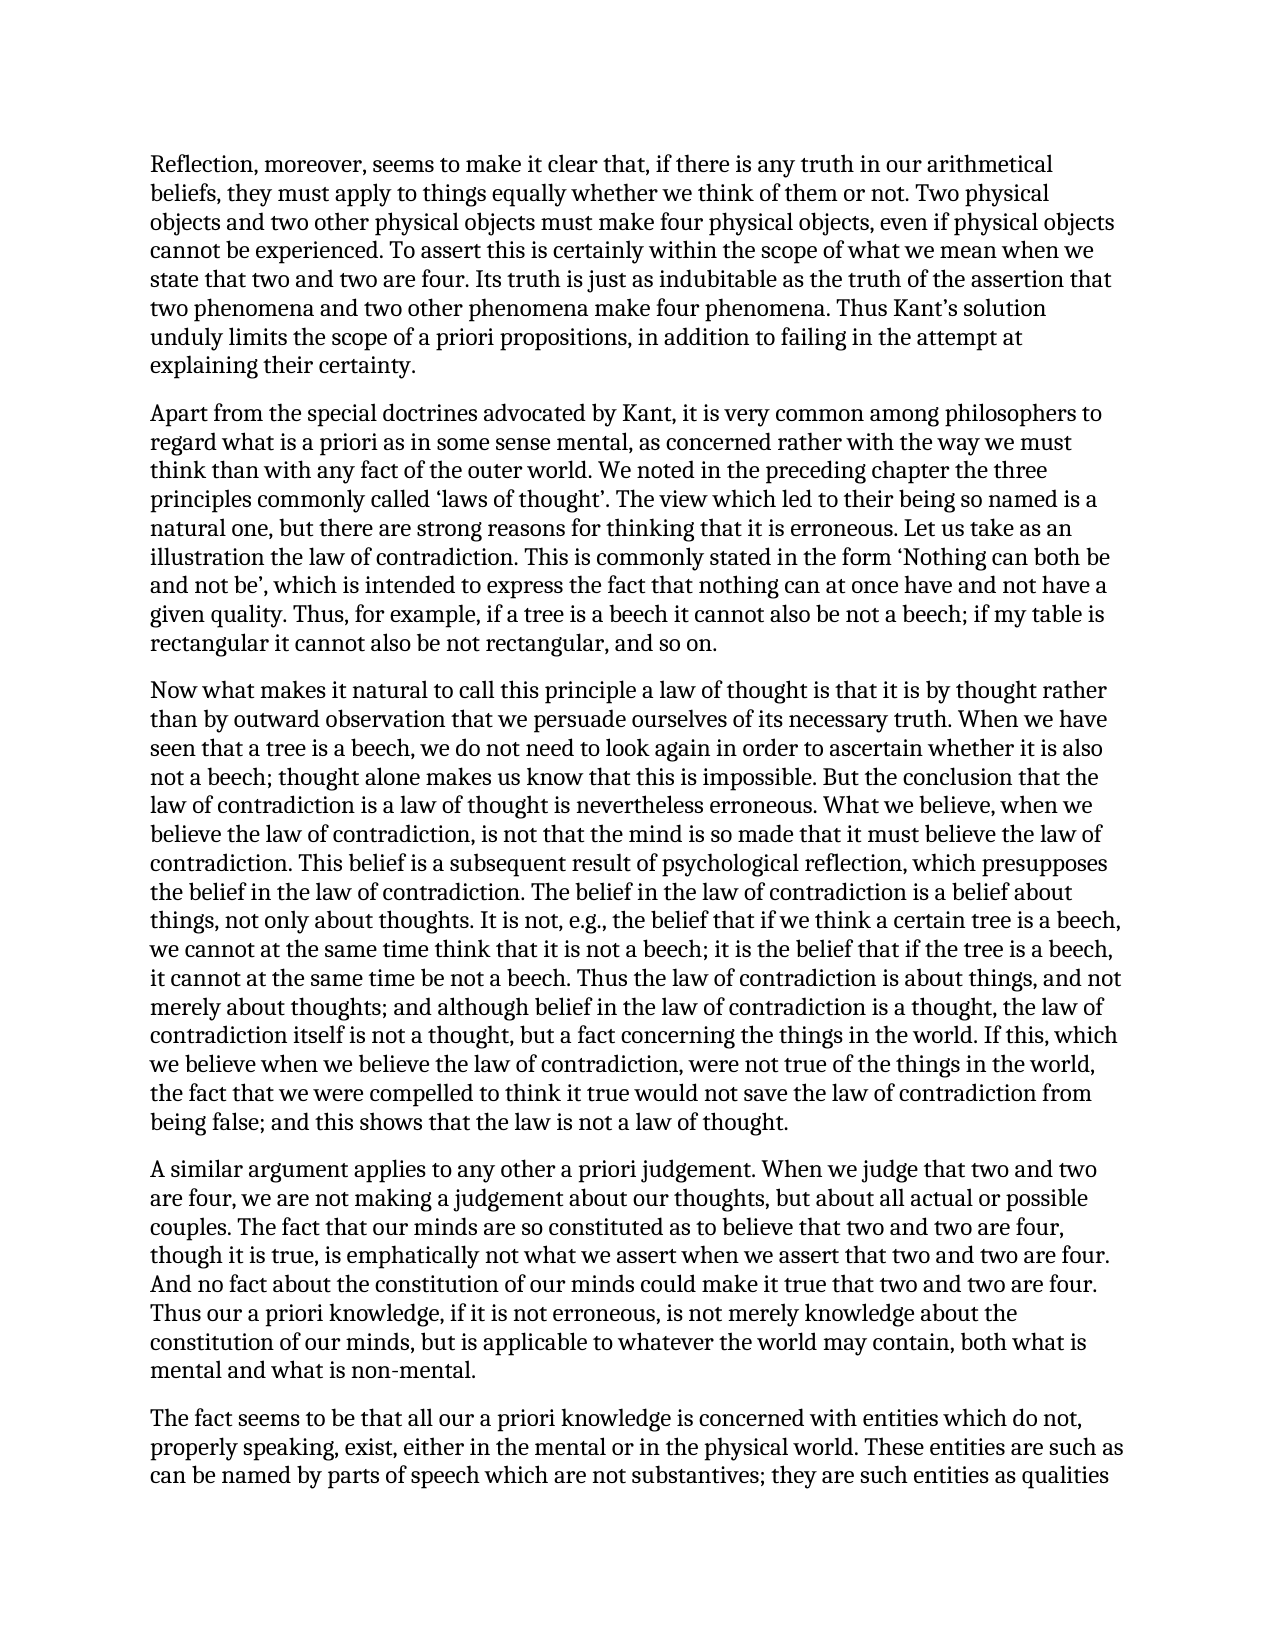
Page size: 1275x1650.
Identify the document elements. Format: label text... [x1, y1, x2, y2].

text Now what makes it natural to call this principle a law of thought is that it is by thought rather than by outward observation that we persuade ourselves of its necessary truth. When we have seen that a tree is a beech, we do not need to look again in order to ascertain whether it is also not a beech; thought alone makes us know that this is impossible. But the conclusion that the law of contradiction is a law of thought is nevertheless erroneous. What we believe, when we believe the law of contradiction, is not that the mind is so made that it must believe the law of contradiction. This belief is a subsequent result of psychological reflection, which presupposes the belief in the law of contradiction. The belief in the law of contradiction is a belief about things, not only about thoughts. It is not, e.g., the belief that if we think a certain tree is a beech, we cannot at the same time think that it is not a beech; it is the belief that if the tree is a beech, it cannot at the same time be not a beech. Thus the law of contradiction is about things, and not merely about thoughts; and although belief in the law of contradiction is a thought, the law of contradiction itself is not a thought, but a fact concerning the things in the world. If this, which we believe when we believe the law of contradiction, were not true of the things in the world, the fact that we were compelled to think it true would not save the law of contradiction from being false; and this shows that the law is not a law of thought. [150, 676, 1125, 1136]
text Apart from the special doctrines advocated by Kant, it is very common among philosophers to regard what is a priori as in some sense mental, as concerned rather with the way we must think than with any fact of the outer world. We noted in the preceding chapter the three principles commonly called ‘laws of thought’. The view which led to their being so named is a natural one, but there are strong reasons for thinking that it is erroneous. Let us take as an illustration the law of contradiction. This is commonly stated in the form ‘Nothing can both be and not be’, which is intended to express the fact that nothing can at once have and not have a given quality. Thus, for example, if a tree is a beech it cannot also be not a beech; if my table is rectangular it cannot also be not rectangular, and so on. [150, 399, 1125, 657]
text A similar argument applies to any other a priori judgement. When we judge that two and two are four, we are not making a judgement about our thoughts, but about all actual or possible couples. The fact that our minds are so constituted as to believe that two and two are four, though it is true, is emphatically not what we assert when we assert that two and two are four. And no fact about the constitution of our minds could make it true that two and two are four. Thus our a priori knowledge, if it is not erroneous, is not merely knowledge about the constitution of our minds, but is applicable to whatever the world may contain, both what is mental and what is non-mental. [150, 1155, 1125, 1385]
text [150, 1404, 1125, 1490]
text Reflection, moreover, seems to make it clear that, if there is any truth in our arithmetical beliefs, they must apply to things equally whether we think of them or not. Two physical objects and two other physical objects must make four physical objects, even if physical objects cannot be experienced. To assert this is certainly within the scope of what we mean when we state that two and two are four. Its truth is just as indubitable as the truth of the assertion that two phenomena and two other phenomena make four phenomena. Thus Kant’s solution unduly limits the scope of a priori propositions, in addition to failing in the attempt at explaining their certainty. [150, 150, 1125, 380]
